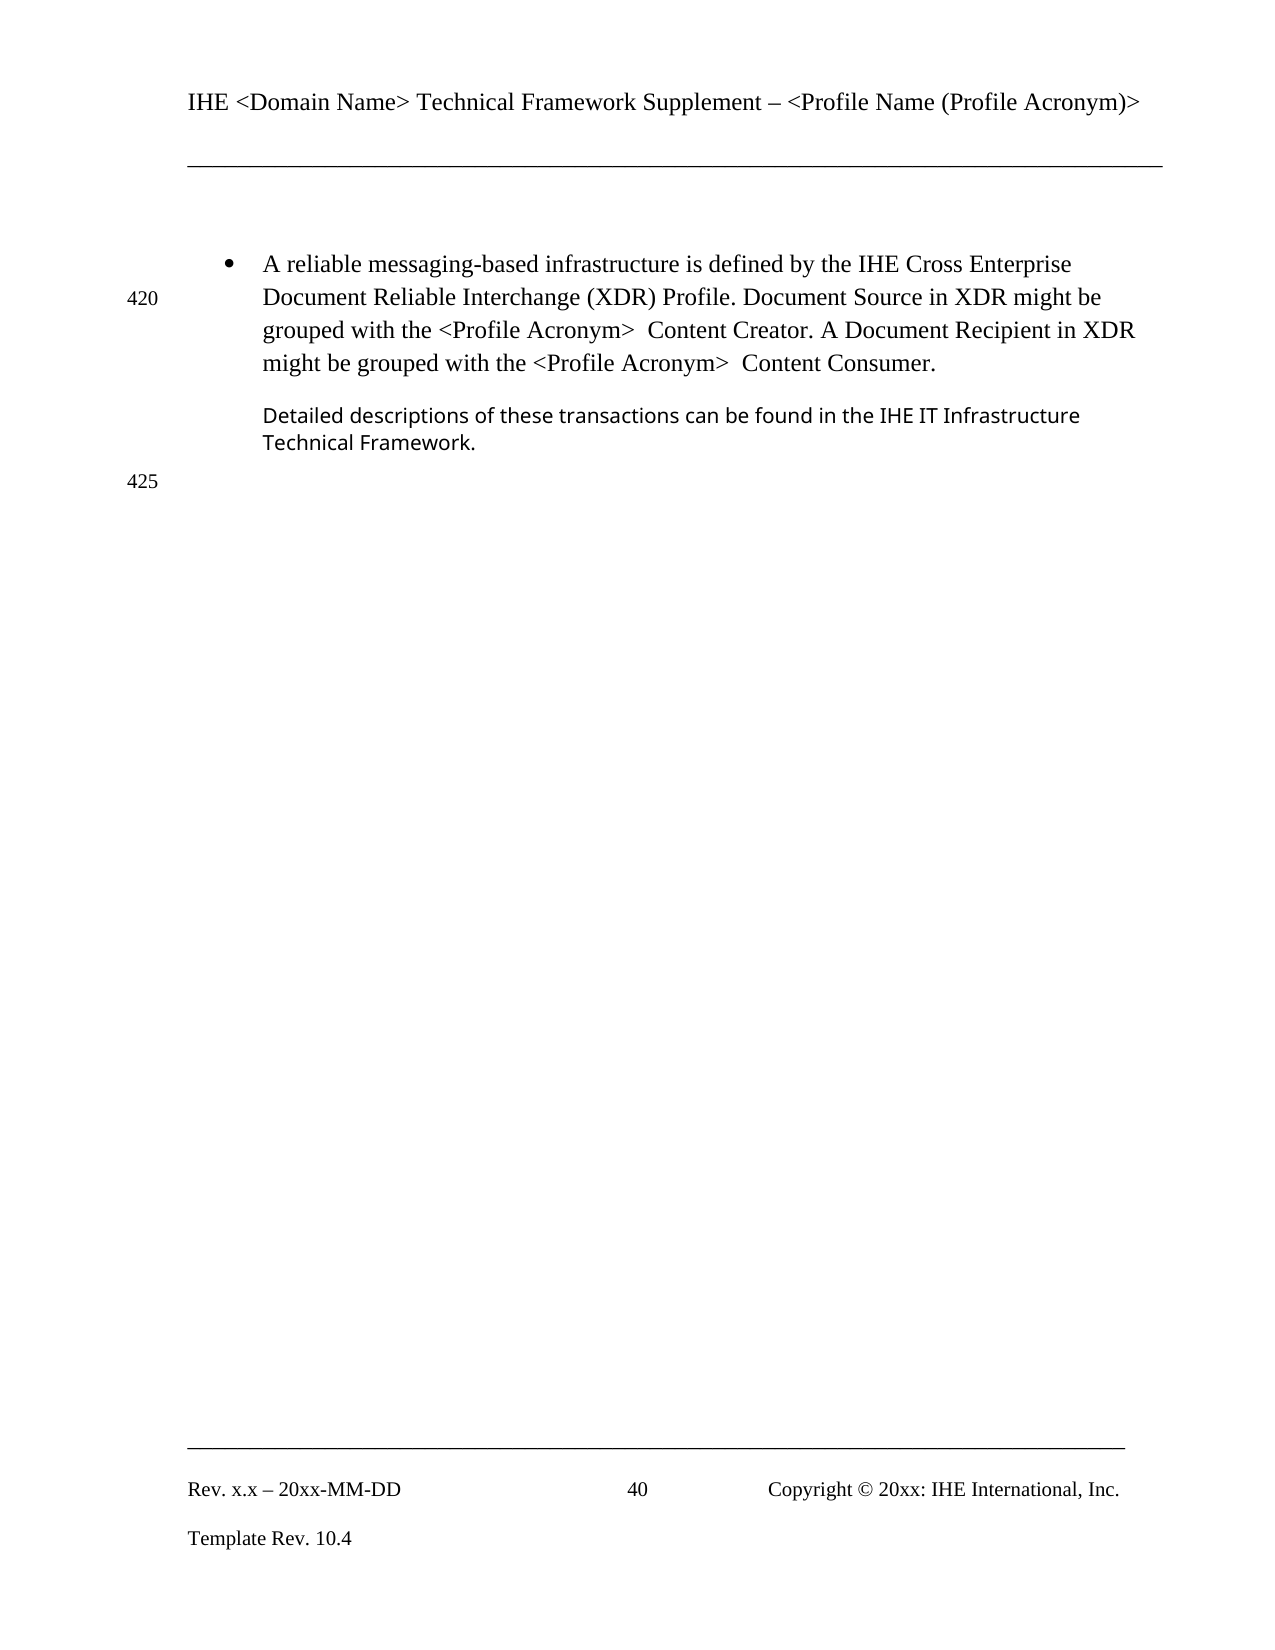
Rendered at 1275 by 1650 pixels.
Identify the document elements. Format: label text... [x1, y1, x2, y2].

list A reliable messaging-based infrastructure is defined by the IHE Cross Enterprise Document Reliable Interchange (XDR) Profile. Document Source in XDR might be grouped with the <Profile Acronym> Content Creator. A Document Recipient in XDR might be grouped with the <Profile Acronym> Content Consumer. [225, 249, 1162, 377]
text Detailed descriptions of these transactions can be found in the IHE IT Infrastructure Technical Framework. [262, 402, 1162, 456]
